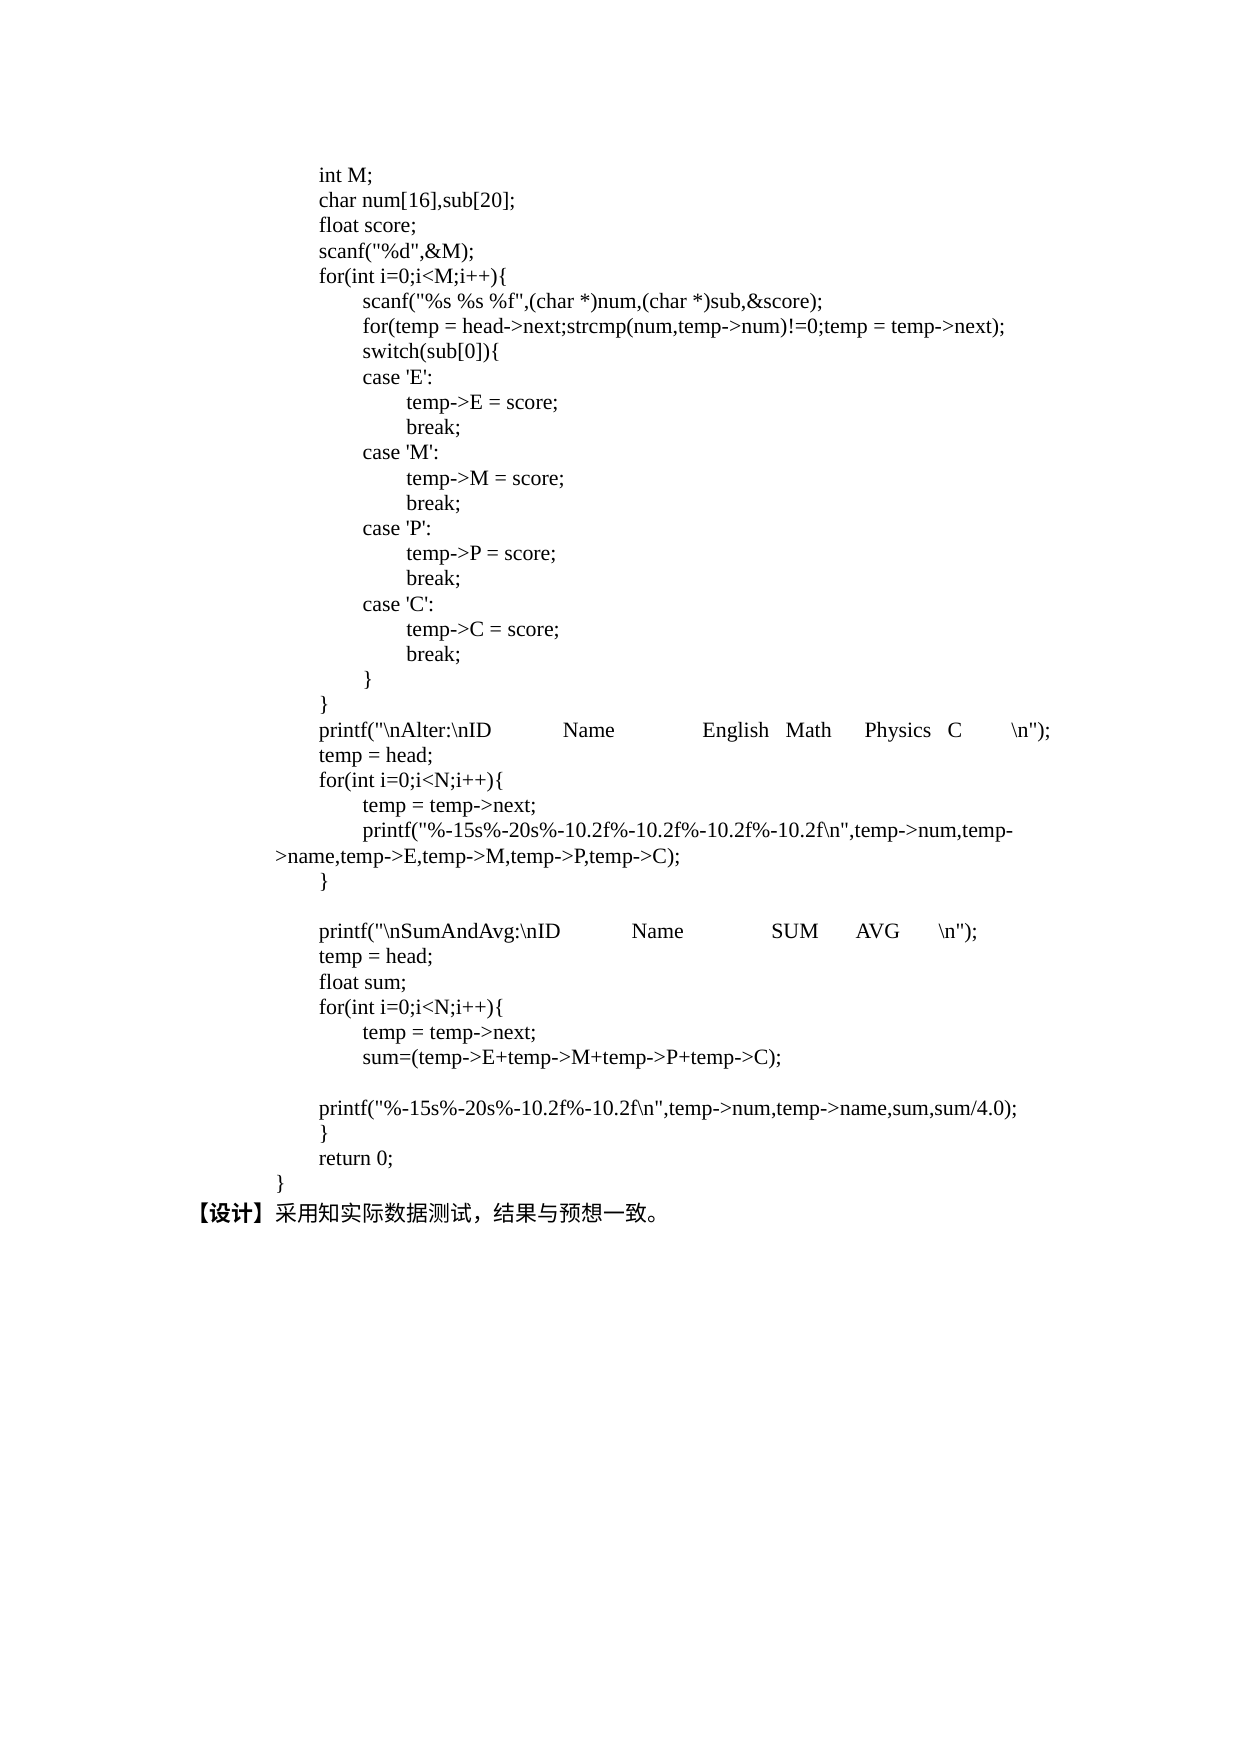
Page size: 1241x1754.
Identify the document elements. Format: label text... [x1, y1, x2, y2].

text char num[16],sub[20]; [275, 187, 1053, 212]
text printf("%-15s%-20s%-10.2f%-10.2f\n",temp->num,temp->name,sum,sum/4.0); [275, 1069, 1053, 1120]
text for(int i=0;i<N;i++){ [275, 994, 1053, 1019]
text } [275, 868, 1053, 893]
text float sum; [275, 969, 1053, 994]
text } [275, 1120, 1053, 1145]
text 【设计】采用知实际数据测试，结果与预想一致。 [187, 1196, 1053, 1227]
text printf("\nAlter:\nID Name English Math Physics C \n"); [275, 717, 1053, 742]
text temp = temp->next; [275, 1019, 1053, 1044]
text break; [275, 641, 1053, 666]
text for(temp = head->next;strcmp(num,temp->num)!=0;temp = temp->next); [275, 313, 1053, 338]
text case 'E': [275, 364, 1053, 389]
text temp->C = score; [275, 616, 1053, 641]
text temp->M = score; [275, 464, 1053, 490]
text } [275, 691, 1053, 717]
text temp = head; [275, 943, 1053, 969]
text temp->E = score; [275, 389, 1053, 414]
text scanf("%s %s %f",(char *)num,(char *)sub,&score); [275, 288, 1053, 313]
text switch(sub[0]){ [275, 338, 1053, 364]
text break; [275, 490, 1053, 515]
text scanf("%d",&M); [275, 238, 1053, 263]
text case 'P': [275, 515, 1053, 540]
text break; [275, 565, 1053, 591]
text printf("%-15s%-20s%-10.2f%-10.2f%-10.2f%-10.2f\n",temp->num,temp->name,temp->E,temp->M,temp->P,temp->C); [275, 817, 1053, 868]
text case 'M': [275, 439, 1053, 464]
text temp = head; [275, 742, 1053, 767]
text temp->P = score; [275, 540, 1053, 565]
text return 0; [275, 1145, 1053, 1170]
text temp = temp->next; [275, 792, 1053, 817]
text float score; [275, 212, 1053, 238]
text int M; [275, 162, 1053, 187]
text printf("\nSumAndAvg:\nID Name SUM AVG \n"); [275, 918, 1053, 943]
text for(int i=0;i<M;i++){ [275, 263, 1053, 288]
text } [275, 666, 1053, 691]
text case 'C': [275, 591, 1053, 616]
text } [275, 1170, 1053, 1196]
text break; [275, 414, 1053, 439]
text for(int i=0;i<N;i++){ [275, 767, 1053, 792]
text sum=(temp->E+temp->M+temp->P+temp->C); [275, 1044, 1053, 1069]
